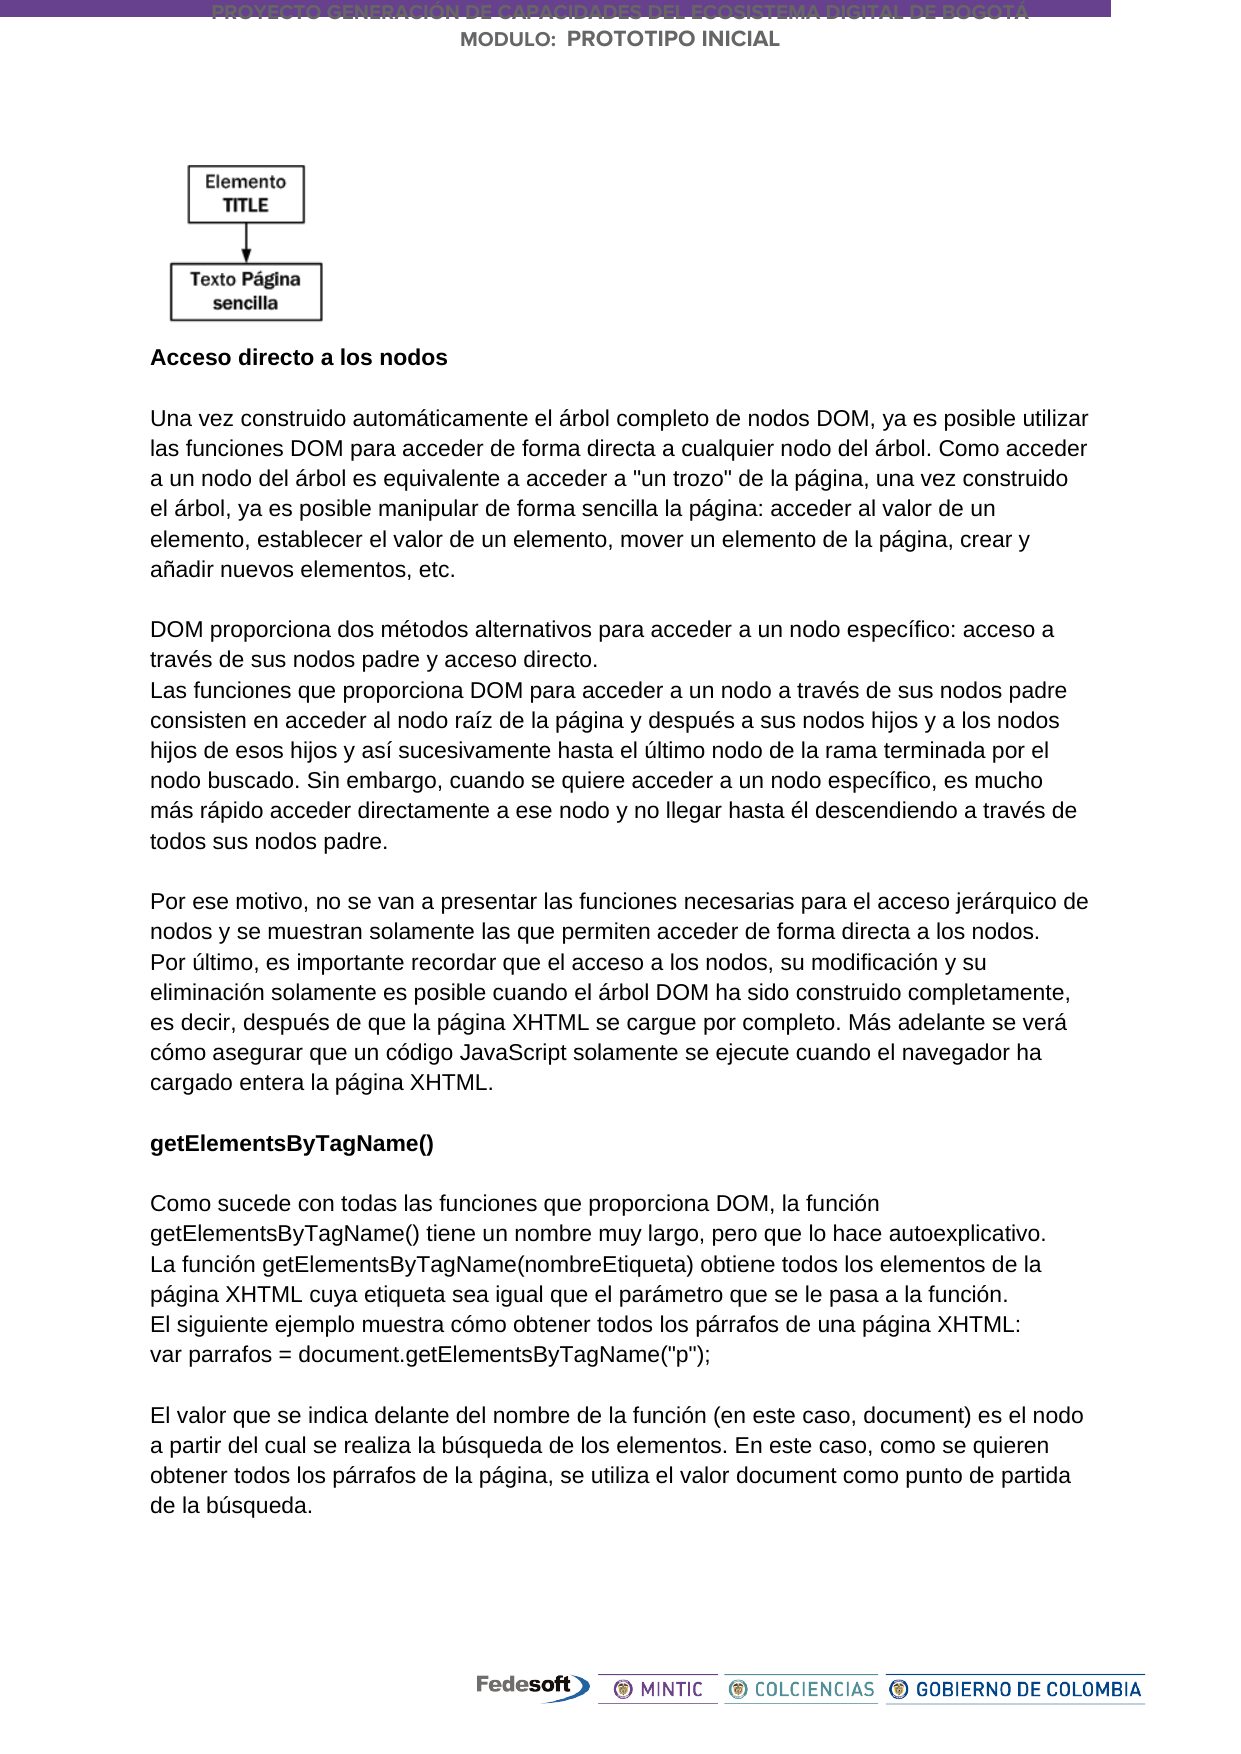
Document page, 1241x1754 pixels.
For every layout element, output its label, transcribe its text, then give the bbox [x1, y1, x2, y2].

text Por ese motivo, no se van a presentar las funciones necesarias para el acceso jerárquico de nodos y se muestran solamente las que permiten acceder de forma directa a los nodos. [150, 888, 1090, 944]
picture [651, 8, 658, 16]
picture [241, 8, 249, 17]
text Acceso directo a los nodos [150, 344, 1090, 371]
picture [829, 8, 836, 16]
picture [467, 1656, 1148, 1712]
text La función getElementsByTagName(nombreEtiqueta) obtiene todos los elementos de la página XHTML cuya etiqueta sea igual que el parámetro que se le pasa a la función. [150, 1251, 1090, 1307]
picture [990, 8, 998, 17]
text Por último, es importante recordar que el acceso a los nodos, su modificación y su eliminación solamente es posible cuando el árbol DOM ha sido construido completamente, es decir, después de que la página XHTML se cargue por completo. Más adelante se verá cómo asegurar que un código JavaScript solamente se ejecute cuando el navegador ha cargado entera la página XHTML. [150, 948, 1090, 1096]
text El siguiente ejemplo muestra cómo obtener todos los párrafos de una página XHTML: [150, 1311, 1090, 1337]
picture [0, 0, 1111, 17]
picture [309, 8, 317, 17]
picture [959, 8, 967, 17]
text Las funciones que proporciona DOM para acceder a un nodo a través de sus nodos padre consisten en acceder al nodo raíz de la página y después a sus nodos hijos y a los nodos hijos de esos hijos y así sucesivamente hasta el último nodo de la rama terminada por el nodo buscado. Sin embargo, cuando se quiere acceder a un nodo específico, es mucho más rápido acceder directamente a ese nodo y no llegar hasta él descendiendo a través de todos sus nodos padre. [150, 677, 1090, 854]
text Como sucede con todas las funciones que proporciona DOM, la función getElementsByTagName() tiene un nombre muy largo, pero que lo hace autoexplicativo. [150, 1190, 1090, 1247]
text getElementsByTagName() [150, 1130, 1090, 1156]
picture [577, 8, 584, 16]
text El valor que se indica delante del nombre de la función (en este caso, document) es el nodo a partir del cual se realiza la búsqueda de los elementos. En este caso, como se quieren obtener todos los párrafos de la página, se utiliza el valor document como punto de partida de la búsqueda. [150, 1402, 1090, 1518]
picture [721, 8, 729, 17]
picture [432, 8, 440, 17]
text DOM proporciona dos métodos alternativos para acceder a un nodo específico: acceso a través de sus nodos padre y acceso directo. [150, 616, 1090, 673]
picture [913, 8, 920, 16]
picture [606, 8, 613, 16]
text Una vez construido automáticamente el árbol completo de nodos DOM, ya es posible utilizar las funciones DOM para acceder de forma directa a cualquier nodo del árbol. Como acceder a un nodo del árbol es equivalente a acceder a "un trozo" de la página, una vez construido el árbol, ya es posible manipular de forma sencilla la página: acceder al valor de un elemento, establecer el valor de un elemento, mover un elemento de la página, crear y añadir nuevos elementos, etc. [150, 405, 1090, 582]
text var parrafos = document.getElementsByTagName("p"); [150, 1341, 1090, 1367]
picture [469, 8, 476, 16]
picture [150, 150, 343, 341]
